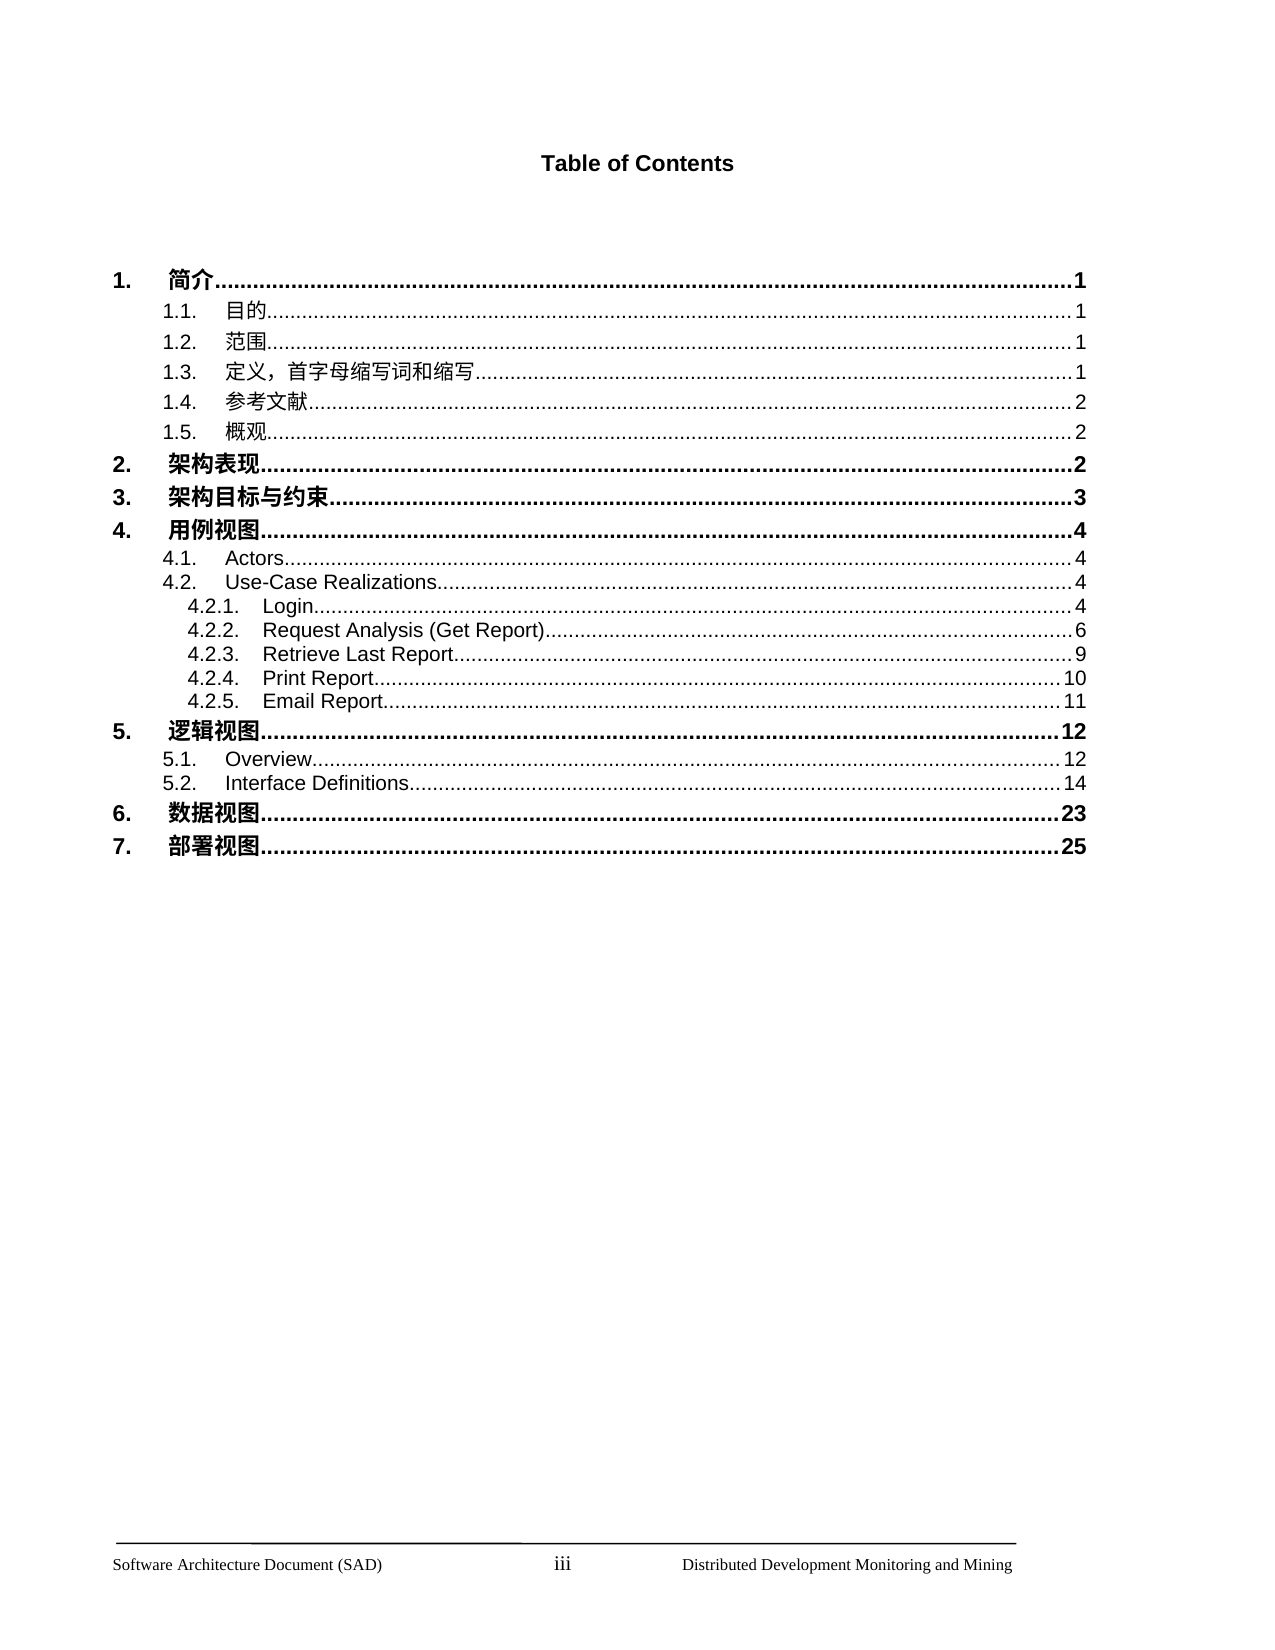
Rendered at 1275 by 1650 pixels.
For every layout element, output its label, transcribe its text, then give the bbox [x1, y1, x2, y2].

text 4.2.2. Request Analysis (Get Report) 6 [187, 617, 1162, 641]
text Table of Contents [112, 150, 1162, 176]
text 6. 数据视图 23 [112, 794, 1162, 828]
text 4.2.1. Login 4 [187, 593, 1162, 617]
text 5.2. Interface Definitions 14 [162, 770, 1162, 794]
text 1.5. 概观 2 [162, 416, 1162, 446]
text 3. 架构目标与约束 3 [112, 479, 1162, 512]
text 1.2. 范围 1 [162, 325, 1162, 355]
text 4. 用例视图 4 [112, 512, 1162, 546]
text 4.1. Actors 4 [162, 546, 1162, 569]
text 1.3. 定义，首字母缩写词和缩写 1 [162, 355, 1162, 385]
text 7. 部署视图 25 [112, 828, 1162, 861]
text 4.2. Use-Case Realizations 4 [162, 569, 1162, 593]
text 1.4. 参考文献 2 [162, 385, 1162, 416]
text 4.2.5. Email Report 11 [187, 689, 1162, 713]
text 1.1. 目的 1 [162, 295, 1162, 325]
text 2. 架构表现 2 [112, 446, 1162, 479]
text 5. 逻辑视图 12 [112, 713, 1162, 746]
text 5.1. Overview 12 [162, 746, 1162, 770]
text 4.2.4. Print Report 10 [187, 665, 1162, 689]
text 1. 简介 1 [112, 262, 1162, 295]
text 4.2.3. Retrieve Last Report 9 [187, 641, 1162, 665]
